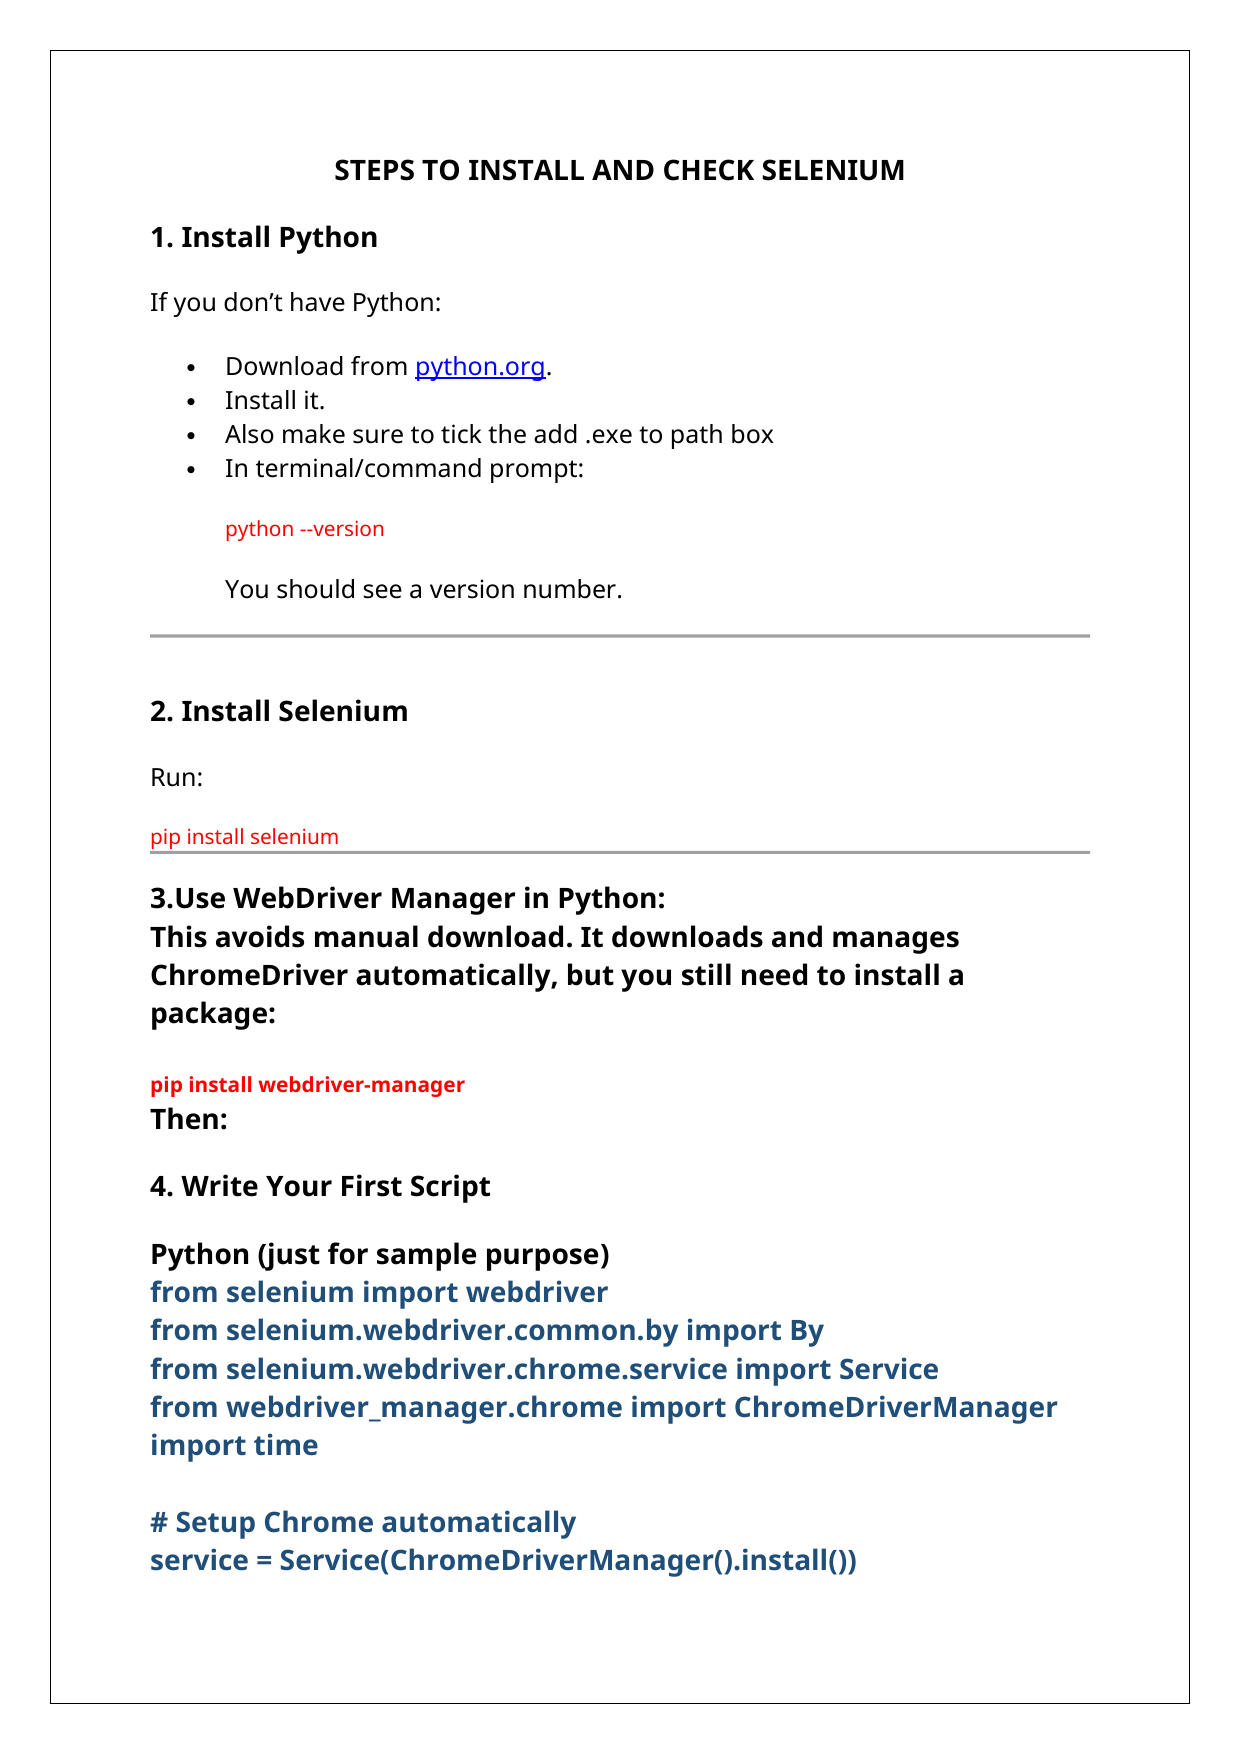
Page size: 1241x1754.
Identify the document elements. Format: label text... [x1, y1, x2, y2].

list In terminal/command prompt: [187, 450, 1090, 484]
text pip install webdriver-manager [150, 1071, 1090, 1099]
text You should see a version number. [225, 571, 1090, 605]
text # Setup Chrome automatically [150, 1502, 1090, 1541]
text from webdriver_manager.chrome import ChromeDriverManager [150, 1387, 1090, 1426]
text Run: [150, 759, 1090, 793]
text 1. Install Python [150, 217, 1090, 256]
text If you don’t have Python: [150, 285, 1090, 319]
list Also make sure to tick the add .exe to path box [187, 416, 1090, 450]
text import time [150, 1426, 1090, 1464]
text python --version [225, 514, 1090, 542]
text pip install selenium [150, 822, 1090, 850]
text Python (just for sample purpose) [150, 1234, 1090, 1272]
text 3.Use WebDriver Manager in Python: [150, 879, 1090, 917]
text STEPS TO INSTALL AND CHECK SELENIUM [150, 150, 1090, 188]
text from selenium import webdriver [150, 1272, 1090, 1311]
text 2. Install Selenium [150, 692, 1090, 730]
text from selenium.webdriver.chrome.service import Service [150, 1349, 1090, 1387]
list Download from python.org. [187, 348, 1090, 382]
text Then: [150, 1099, 1090, 1137]
text 4. Write Your First Script [150, 1166, 1090, 1205]
list Install it. [187, 382, 1090, 416]
text This avoids manual download. It downloads and manages ChromeDriver automatically, but you still need to install a package: [150, 917, 1090, 1032]
text from selenium.webdriver.common.by import By [150, 1311, 1090, 1349]
text service = Service(ChromeDriverManager().install()) [150, 1541, 1090, 1579]
